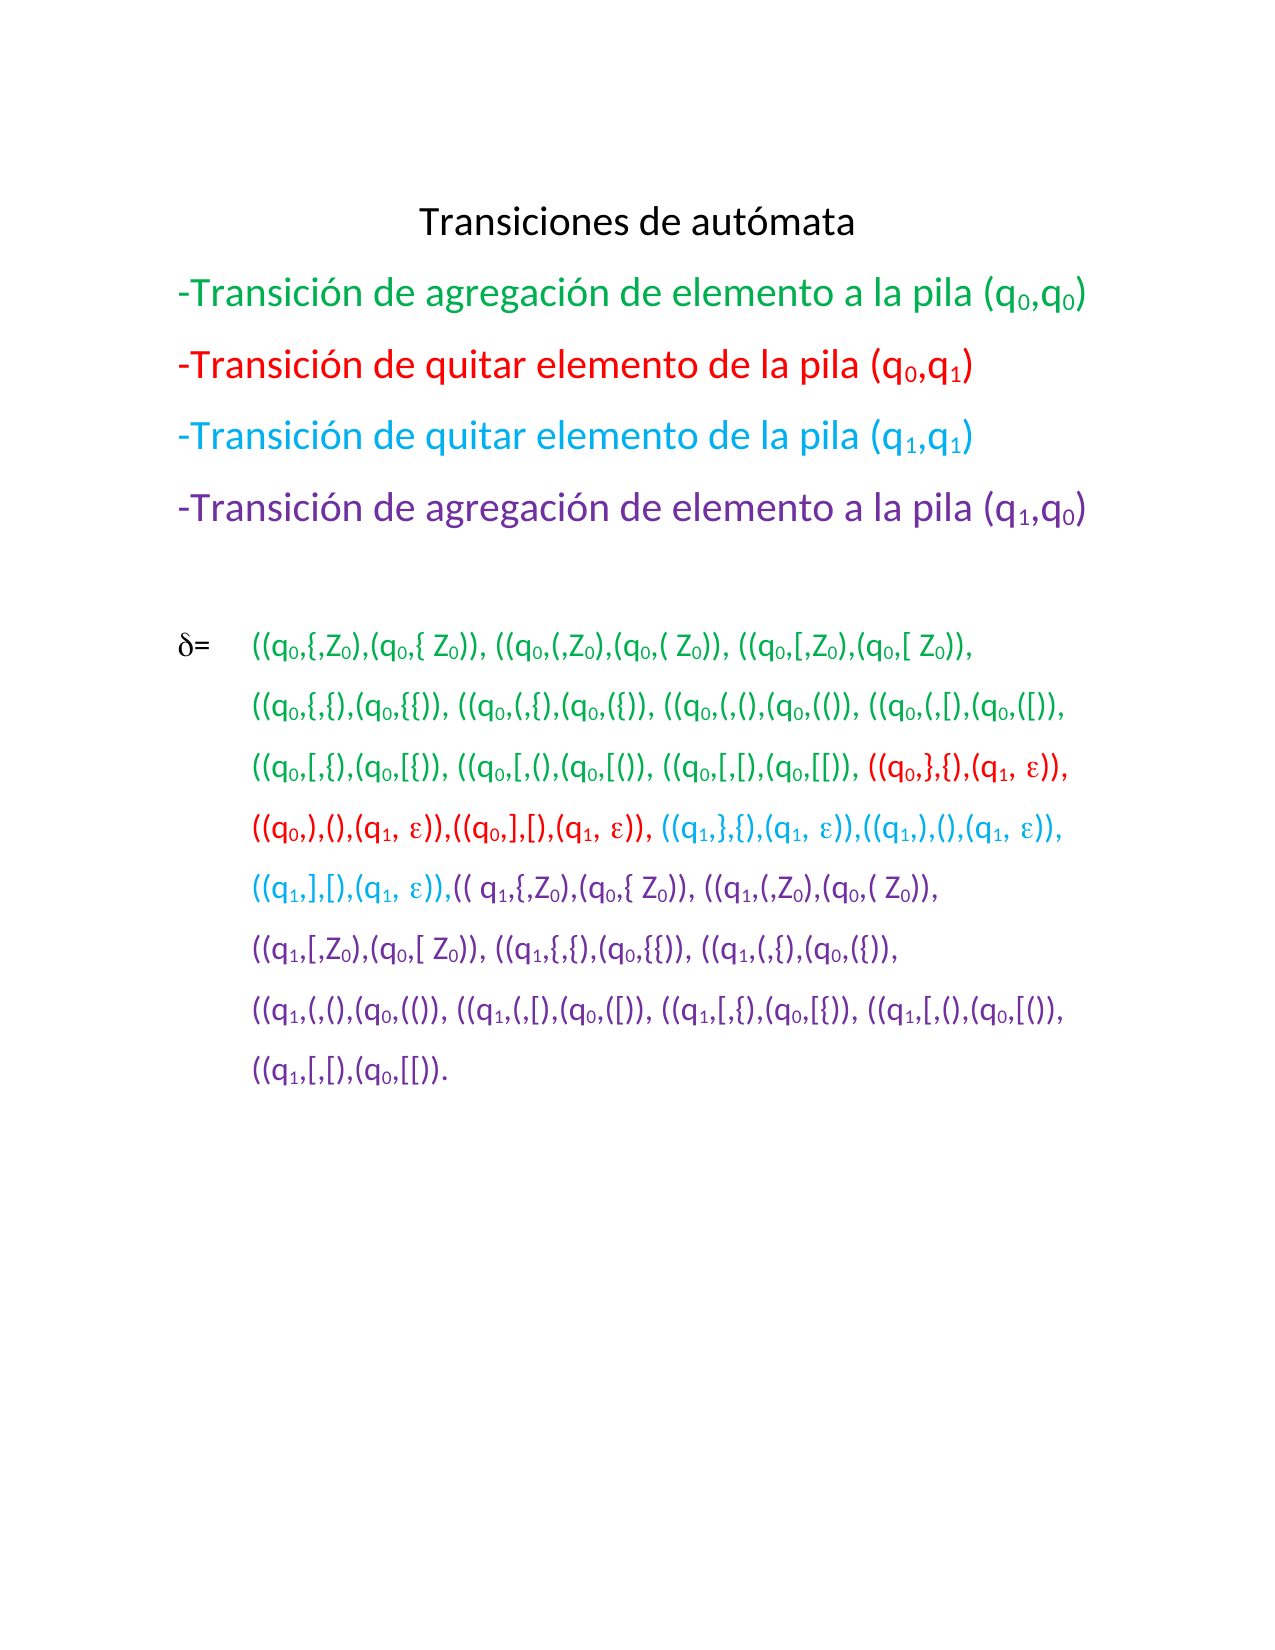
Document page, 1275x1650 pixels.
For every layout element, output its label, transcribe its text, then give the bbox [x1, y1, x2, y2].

text ((q1,[,Z0),(q0,[ Z0)), ((q1,{,{),(q0,{{)), ((q1,(,{),(q0,({)), [251, 927, 1098, 968]
text ((q0,),(),(q1, )),((q0,],[),(q1, )), ((q1,},{),(q1, )),((q1,),(),(q1, )), [177, 806, 1098, 846]
text ((q1,],[),(q1, )),(( q1,{,Z0),(q0,{ Z0)), ((q1,(,Z0),(q0,( Z0)), [251, 866, 1098, 907]
text ((q1,(,(),(q0,(()), ((q1,(,[),(q0,([)), ((q1,[,{),(q0,[{)), ((q1,[,(),(q0,[()), [251, 988, 1098, 1028]
text -Transición de agregación de elemento a la pila (q1,q0) [177, 481, 1098, 532]
text -Transición de quitar elemento de la pila (q0,q1) [177, 338, 1098, 388]
text ((q1,[,[),(q0,[[)). [251, 1048, 1098, 1089]
text -Transición de quitar elemento de la pila (q1,q1) [177, 409, 1098, 460]
text = ((q0,{,Z0),(q0,{ Z0)), ((q0,(,Z0),(q0,( Z0)), ((q0,[,Z0),(q0,[ Z0)), [177, 624, 1098, 664]
text ((q0,[,{),(q0,[{)), ((q0,[,(),(q0,[()), ((q0,[,[),(q0,[[)), ((q0,},{),(q1, )), [177, 745, 1098, 786]
text ((q0,{,{),(q0,{{)), ((q0,(,{),(q0,({)), ((q0,(,(),(q0,(()), ((q0,(,[),(q0,([)), [177, 684, 1098, 725]
text Transiciones de autómata [177, 194, 1098, 245]
text -Transición de agregación de elemento a la pila (q0,q0) [177, 266, 1098, 317]
